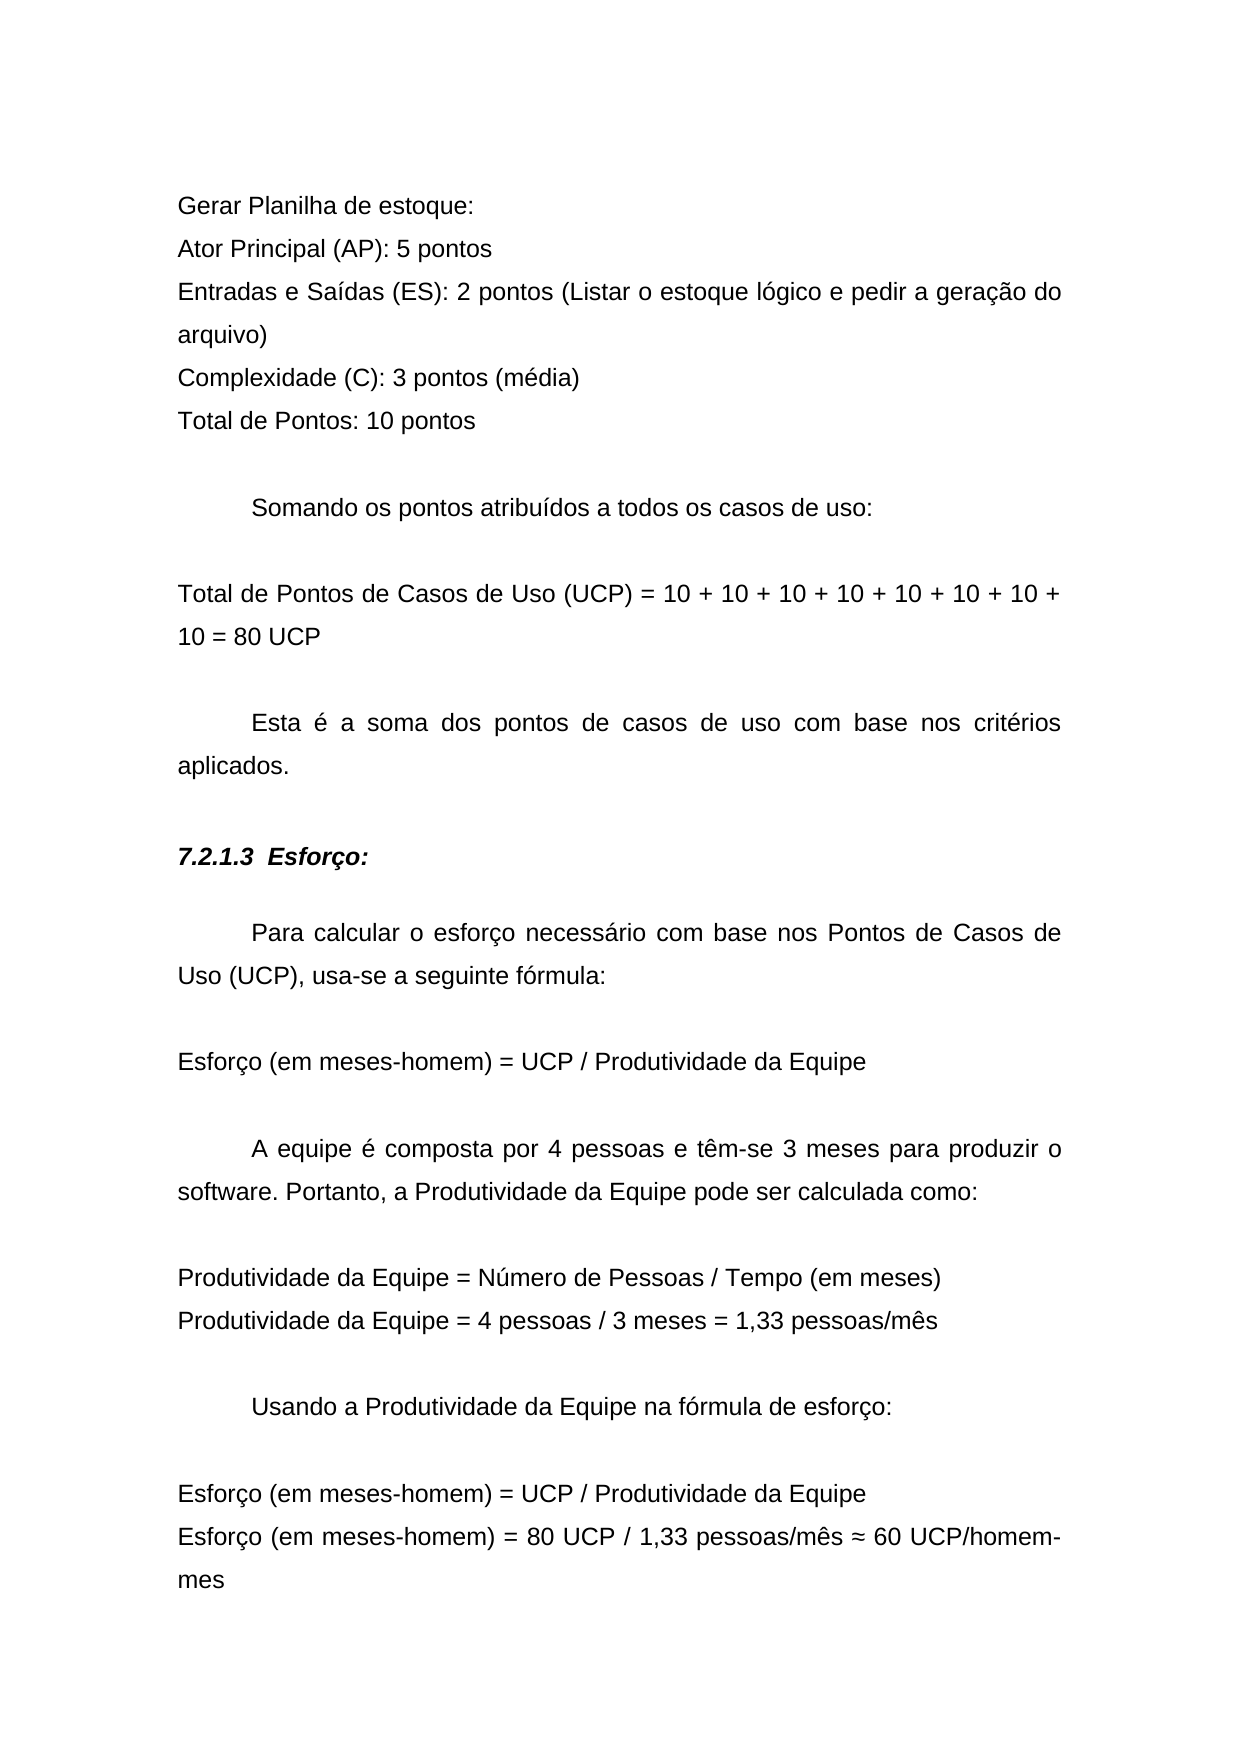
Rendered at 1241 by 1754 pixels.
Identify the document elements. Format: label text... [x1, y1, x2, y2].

text Complexidade (C): 3 pontos (média) [177, 363, 1063, 392]
text Total de Pontos de Casos de Uso (UCP) = 10 + 10 + 10 + 10 + 10 + 10 + 10 + 10 = 80 UCP [177, 579, 1063, 651]
text Produtividade da Equipe = 4 pessoas / 3 meses = 1,33 pessoas/mês [177, 1306, 1063, 1335]
text Esforço (em meses-homem) = UCP / Produtividade da Equipe [177, 1478, 1063, 1507]
text Ator Principal (AP): 5 pontos [177, 234, 1063, 263]
text Gerar Planilha de estoque: [177, 191, 1063, 219]
text Esta é a soma dos pontos de casos de uso com base nos critérios aplicados. [177, 708, 1063, 780]
text Total de Pontos: 10 pontos [177, 406, 1063, 435]
text Usando a Produtividade da Equipe na fórmula de esforço: [177, 1392, 1063, 1421]
text A equipe é composta por 4 pessoas e têm-se 3 meses para produzir o software. Portanto, a Produtividade da Equipe pode ser calculada como: [177, 1133, 1063, 1205]
subtitle Esforço: [177, 842, 1063, 871]
text Somando os pontos atribuídos a todos os casos de uso: [177, 493, 1063, 521]
text Entradas e Saídas (ES): 2 pontos (Listar o estoque lógico e pedir a geração do arquivo) [177, 277, 1063, 349]
text Esforço (em meses-homem) = UCP / Produtividade da Equipe [177, 1047, 1063, 1076]
text Produtividade da Equipe = Número de Pessoas / Tempo (em meses) [177, 1263, 1063, 1292]
text Para calcular o esforço necessário com base nos Pontos de Casos de Uso (UCP), usa-se a seguinte fórmula: [177, 918, 1063, 990]
text Esforço (em meses-homem) = 80 UCP / 1,33 pessoas/mês ≈ 60 UCP/homem-mes [177, 1522, 1063, 1593]
